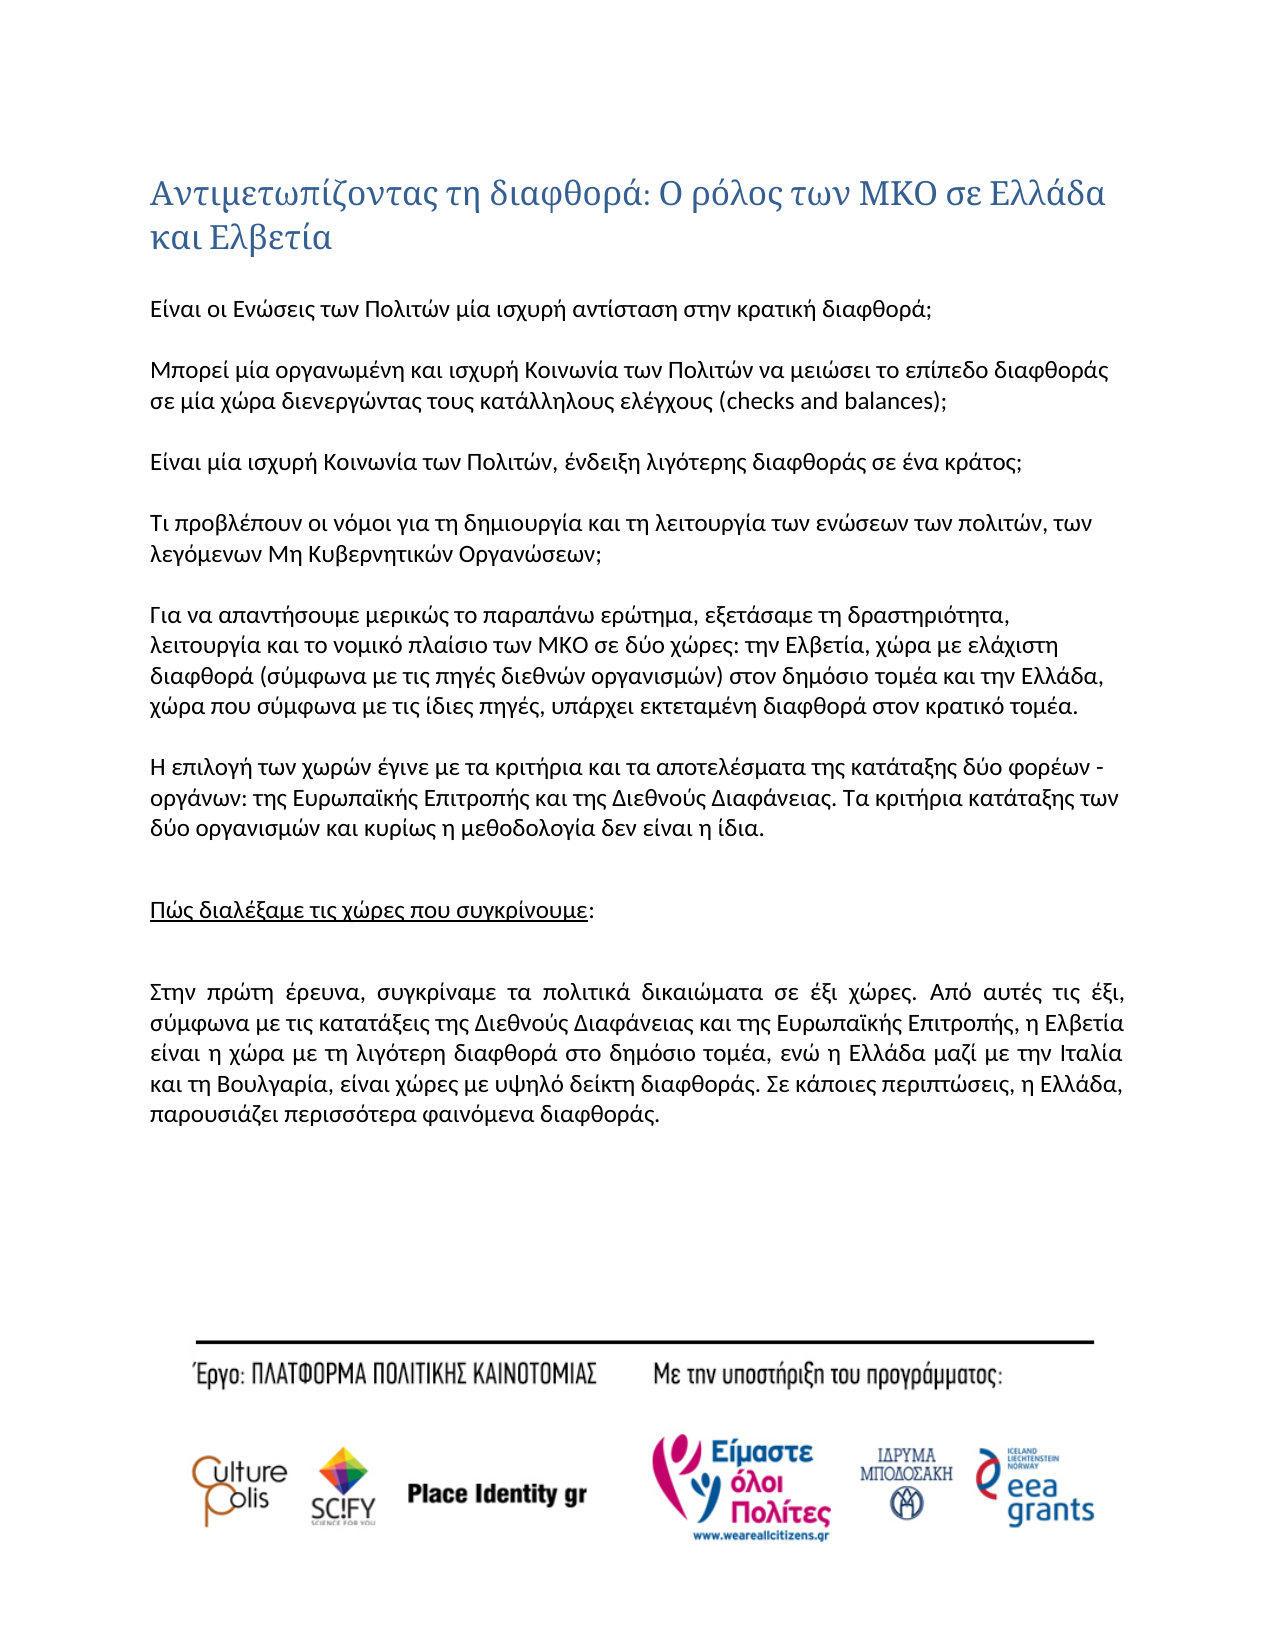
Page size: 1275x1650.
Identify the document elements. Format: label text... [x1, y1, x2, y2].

picture [150, 1324, 1125, 1575]
text Μπορεί μία οργανωμένη και ισχυρή Κοινωνία των Πολιτών να μειώσει το επίπεδο διαφθοράς σε μία χώρα διενεργώντας τους κατάλληλους ελέγχους (checks and balances); [150, 355, 1125, 416]
subtitle Αντιμετωπίζοντας τη διαφθορά: Ο ρόλος των ΜΚΟ σε Ελλάδα και Ελβετία [150, 175, 1125, 257]
text Η επιλογή των χωρών έγινε με τα κριτήρια και τα αποτελέσματα της κατάταξης δύο φορέων - οργάνων: της Ευρωπαϊκής Επιτροπής και της Διεθνούς Διαφάνειας. Τα κριτήρια κατάταξης των δύο οργανισμών και κυρίως η μεθοδολογία δεν είναι η ίδια. [150, 751, 1125, 843]
text Είναι μία ισχυρή Κοινωνία των Πολιτών, ένδειξη λιγότερης διαφθοράς σε ένα κράτος; [150, 446, 1125, 477]
text Στην πρώτη έρευνα, συγκρίναμε τα πολιτικά δικαιώματα σε έξι χώρες. Aπό αυτές τις έξι, σύμφωνα με τις κατατάξεις της Διεθνούς Διαφάνειας και της Ευρωπαϊκής Επιτροπής, η Ελβετία είναι η χώρα με τη λιγότερη διαφθορά στο δημόσιο τομέα, ενώ η Ελλάδα μαζί με την Ιταλία και τη Βουλγαρία, είναι χώρες με υψηλό δείκτη διαφθοράς. Σε κάποιες περιπτώσεις, η Ελλάδα, παρουσιάζει περισσότερα φαινόμενα διαφθοράς. [150, 976, 1125, 1129]
text Για να απαντήσουμε μερικώς το παραπάνω ερώτημα, εξετάσαμε τη δραστηριότητα, λειτουργία και το νομικό πλαίσιο των ΜΚΟ σε δύο χώρες: την Ελβετία, χώρα με ελάχιστη διαφθορά (σύμφωνα με τις πηγές διεθνών οργανισμών) στον δημόσιο τομέα και την Ελλάδα, χώρα που σύμφωνα με τις ίδιες πηγές, υπάρχει εκτεταμένη διαφθορά στον κρατικό τομέα. [150, 599, 1125, 721]
text Πώς διαλέξαμε τις χώρες που συγκρίνουμε: [150, 894, 1125, 925]
text Τι προβλέπουν οι νόμοι για τη δημιουργία και τη λειτουργία των ενώσεων των πολιτών, των λεγόμενων Μη Κυβερνητικών Οργανώσεων; [150, 507, 1125, 568]
text Είναι οι Ενώσεις των Πολιτών μία ισχυρή αντίσταση στην κρατική διαφθορά; [150, 294, 1125, 324]
